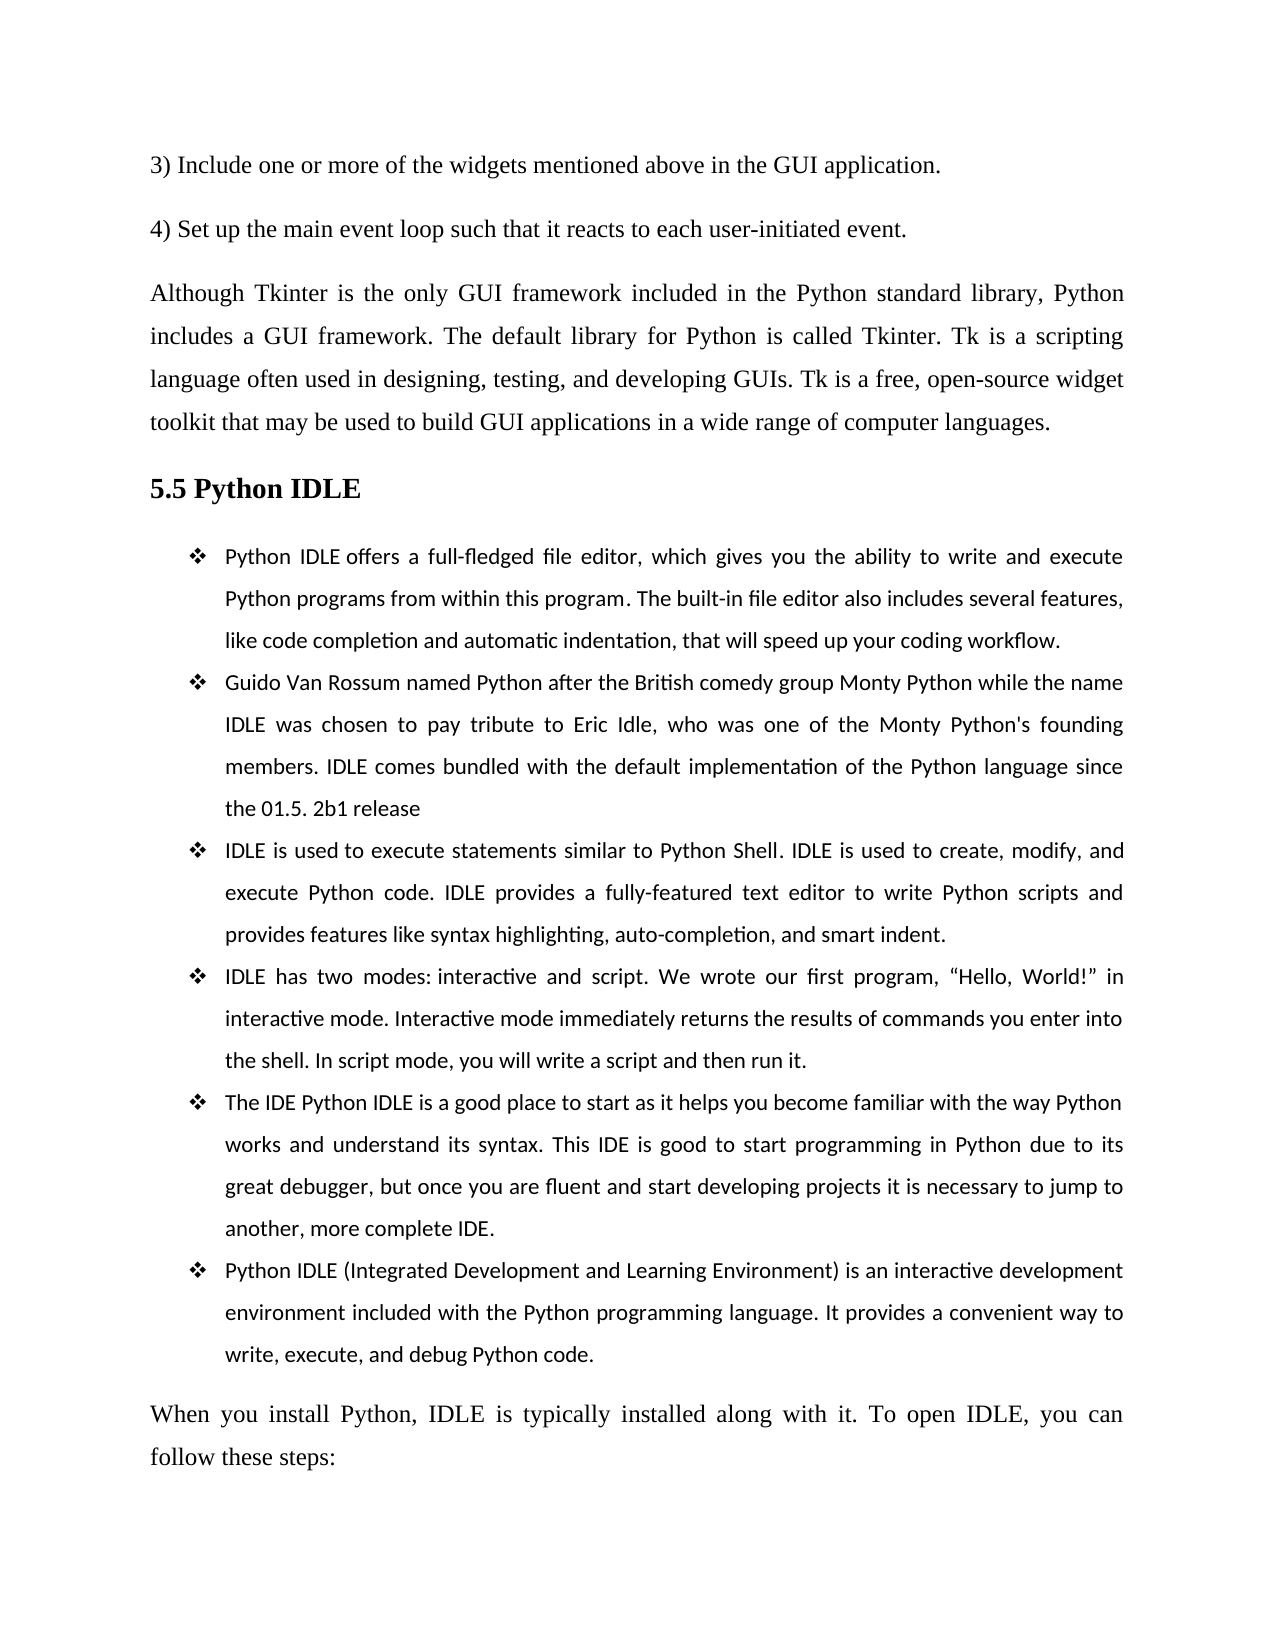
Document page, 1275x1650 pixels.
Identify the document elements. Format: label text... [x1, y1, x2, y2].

text When you install Python, IDLE is typically installed along with it. To open IDLE, you can follow these steps: [150, 1399, 1125, 1471]
text Although Tkinter is the only GUI framework included in the Python standard library, Python includes a GUI framework. The default library for Python is called Tkinter. Tk is a scripting language often used in designing, testing, and developing GUIs. Tk is a free, open-source widget toolkit that may be used to build GUI applications in a wide range of computer languages. [150, 278, 1125, 436]
list Guido Van Rossum named Python after the British comedy group Monty Python while the name IDLE was chosen to pay tribute to Eric Idle, who was one of the Monty Python's founding members. IDLE comes bundled with the default implementation of the Python language since the 01.5. 2b1 release [187, 668, 1125, 822]
list Python IDLE offers a full-fledged file editor, which gives you the ability to write and execute Python programs from within this program. The built-in file editor also includes several features, like code completion and automatic indentation, that will speed up your coding workflow. [187, 542, 1125, 654]
list IDLE has two modes: interactive and script. We wrote our first program, “Hello, World!” in interactive mode. Interactive mode immediately returns the results of commands you enter into the shell. In script mode, you will write a script and then run it. [187, 962, 1125, 1074]
text 5.5 Python IDLE [150, 471, 1125, 505]
list Python IDLE (Integrated Development and Learning Environment) is an interactive development environment included with the Python programming language. It provides a convenient way to write, execute, and debug Python code. [187, 1256, 1125, 1368]
list IDLE is used to execute statements similar to Python Shell. IDLE is used to create, modify, and execute Python code. IDLE provides a fully-featured text editor to write Python scripts and provides features like syntax highlighting, auto-completion, and smart indent. [187, 836, 1125, 948]
text 3) Include one or more of the widgets mentioned above in the GUI application. [150, 150, 1125, 179]
list The IDE Python IDLE is a good place to start as it helps you become familiar with the way Python works and understand its syntax. This IDE is good to start programming in Python due to its great debugger, but once you are fluent and start developing projects it is necessary to jump to another, more complete IDE. [187, 1088, 1125, 1242]
text 4) Set up the main event loop such that it reacts to each user-initiated event. [150, 214, 1125, 243]
